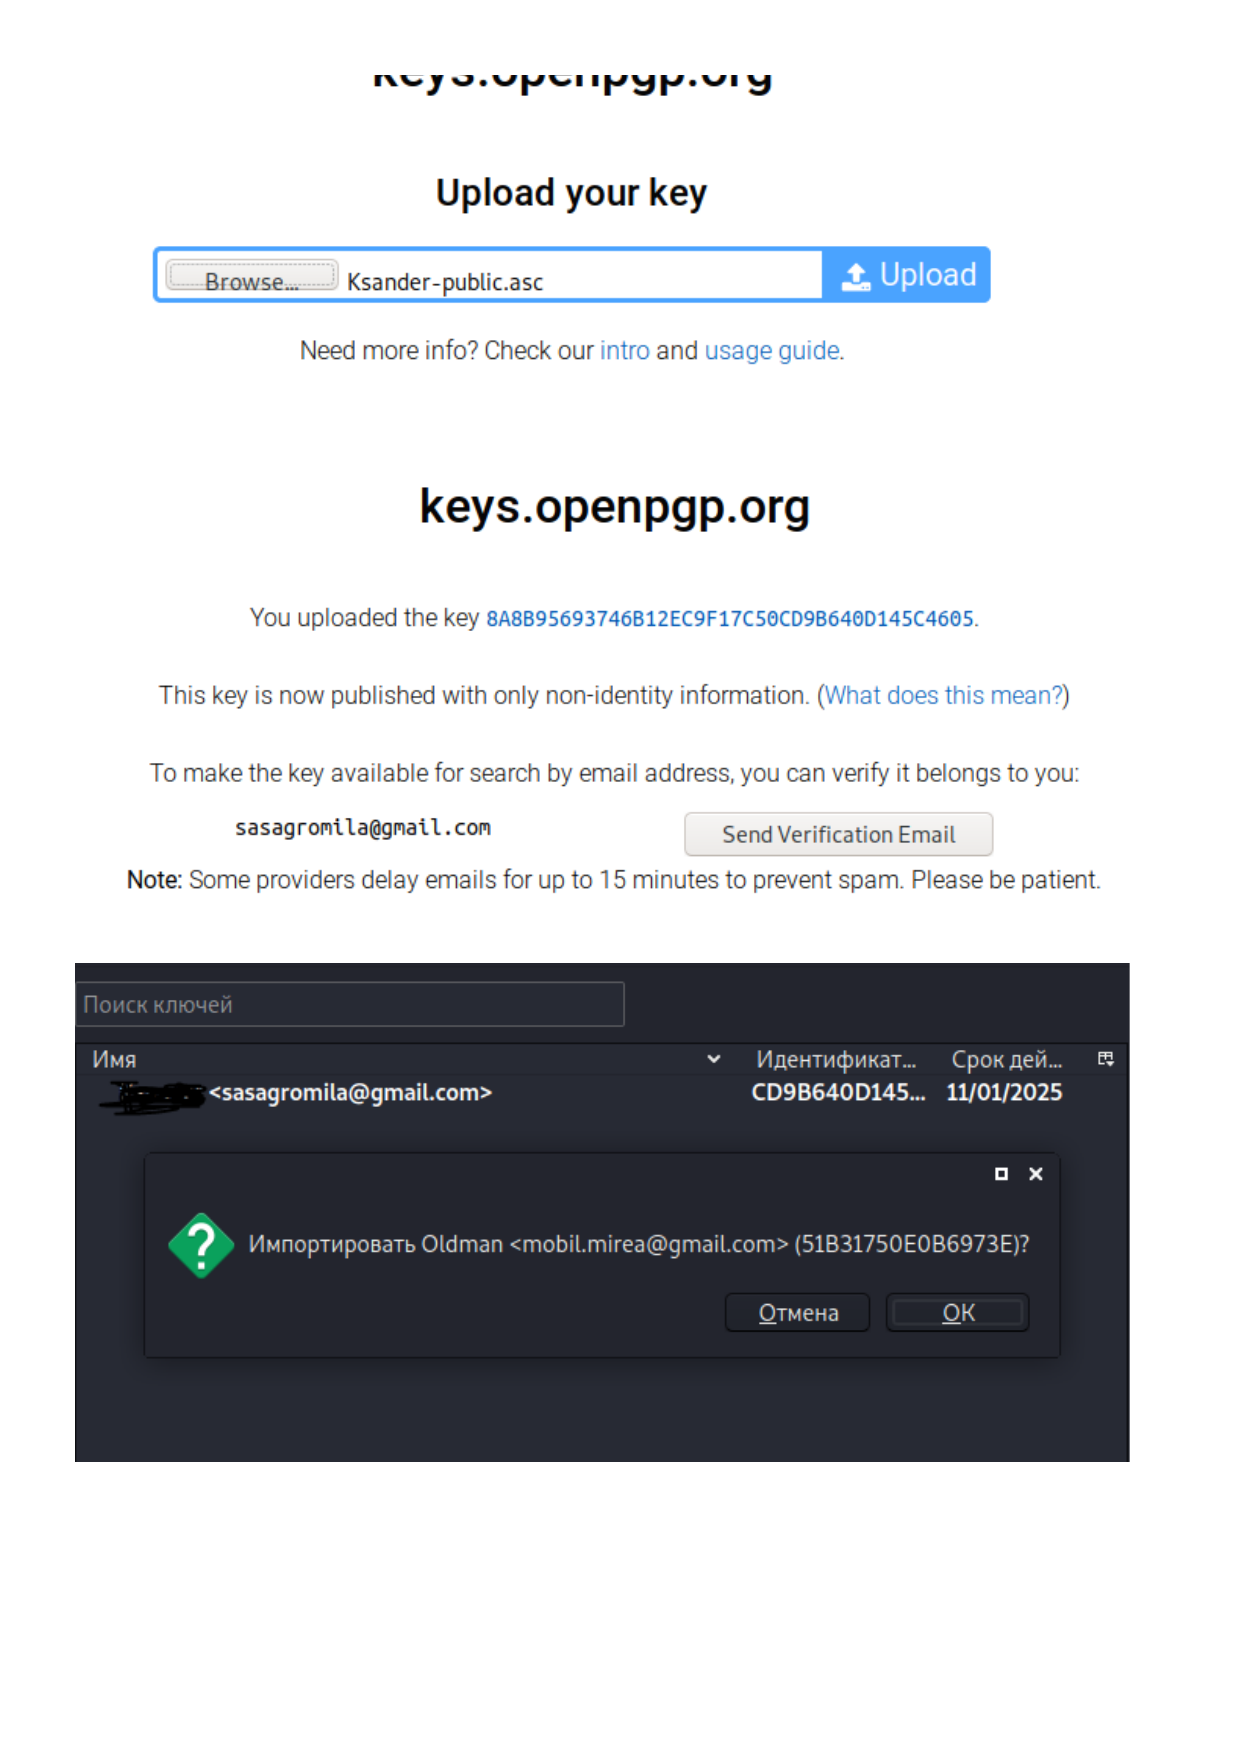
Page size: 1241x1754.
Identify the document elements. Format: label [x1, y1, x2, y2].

picture [75, 963, 1130, 1462]
picture [75, 445, 1166, 945]
picture [75, 75, 1102, 427]
